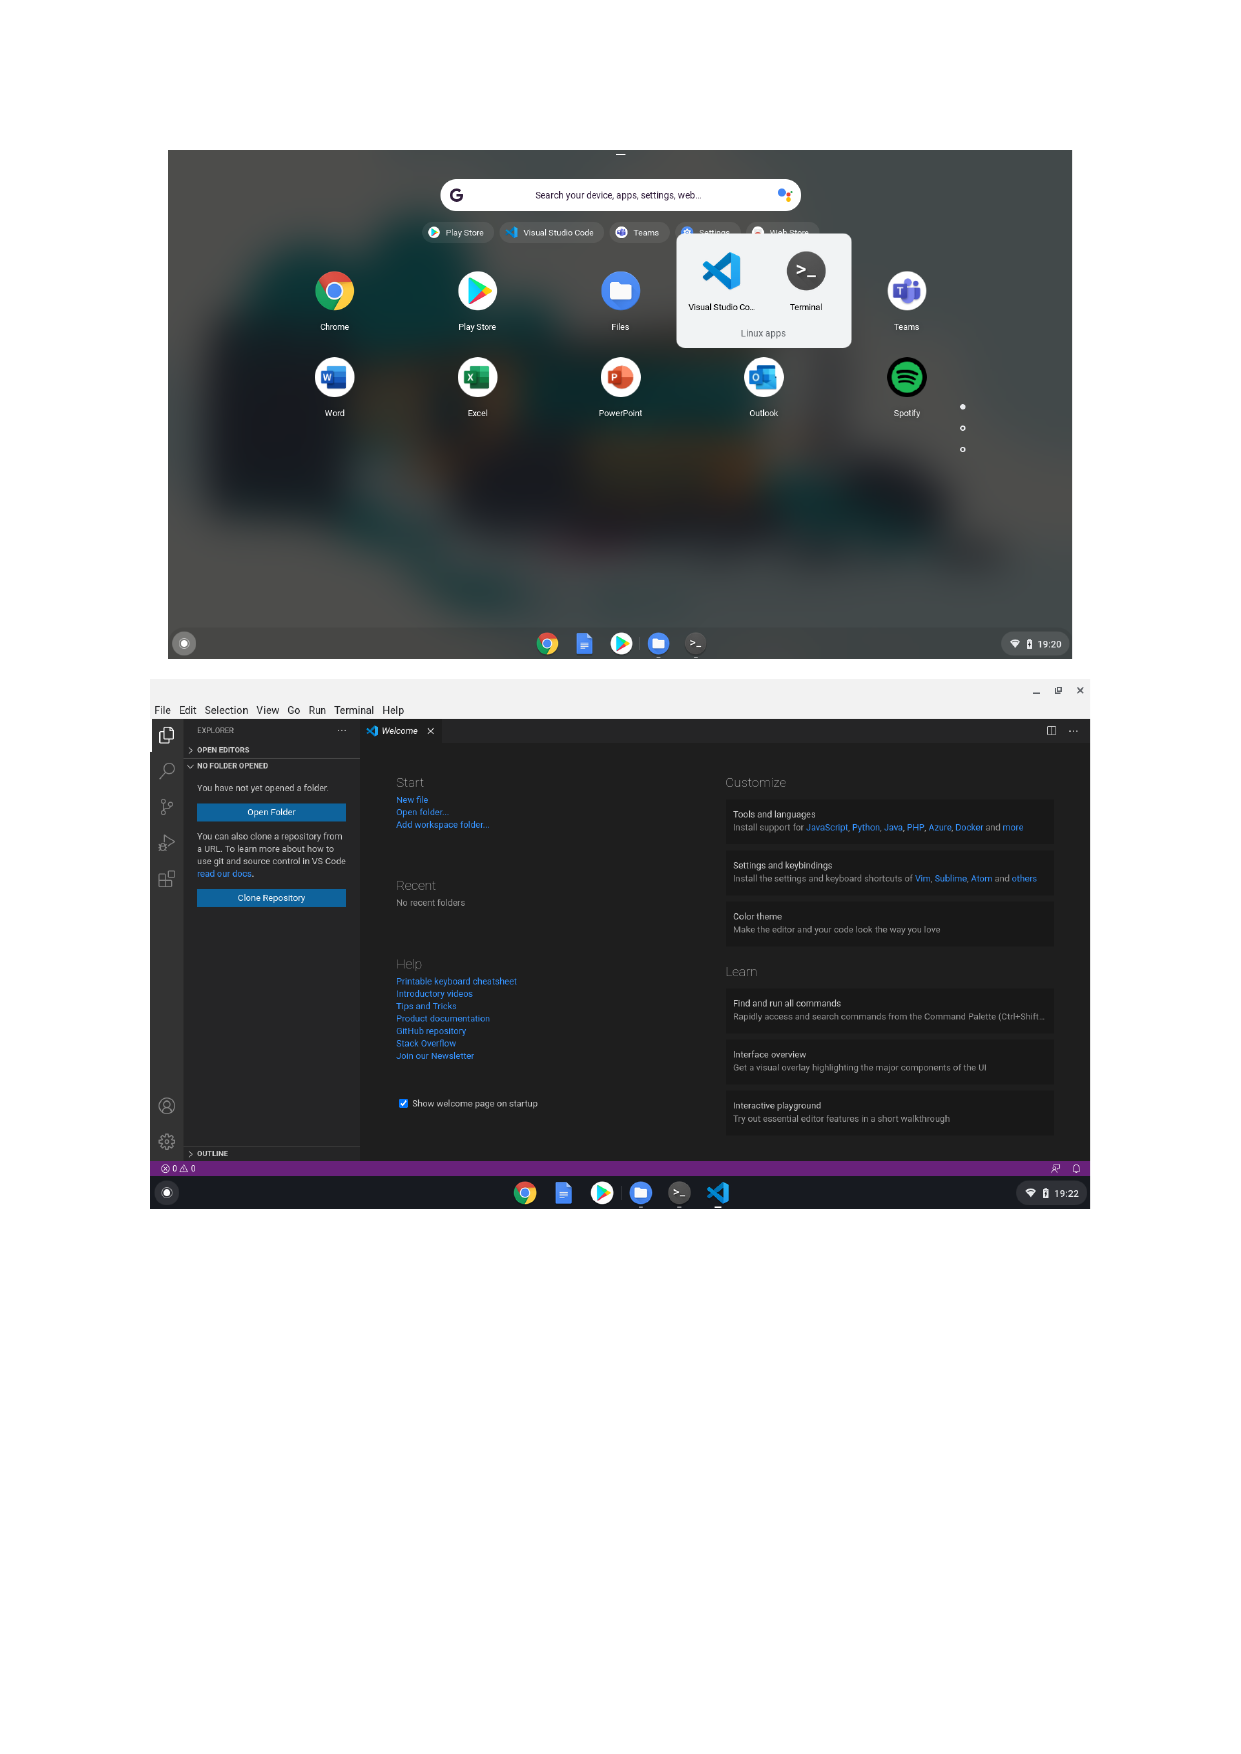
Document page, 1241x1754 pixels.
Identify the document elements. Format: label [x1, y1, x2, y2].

picture [150, 679, 1091, 1209]
picture [168, 150, 1073, 659]
